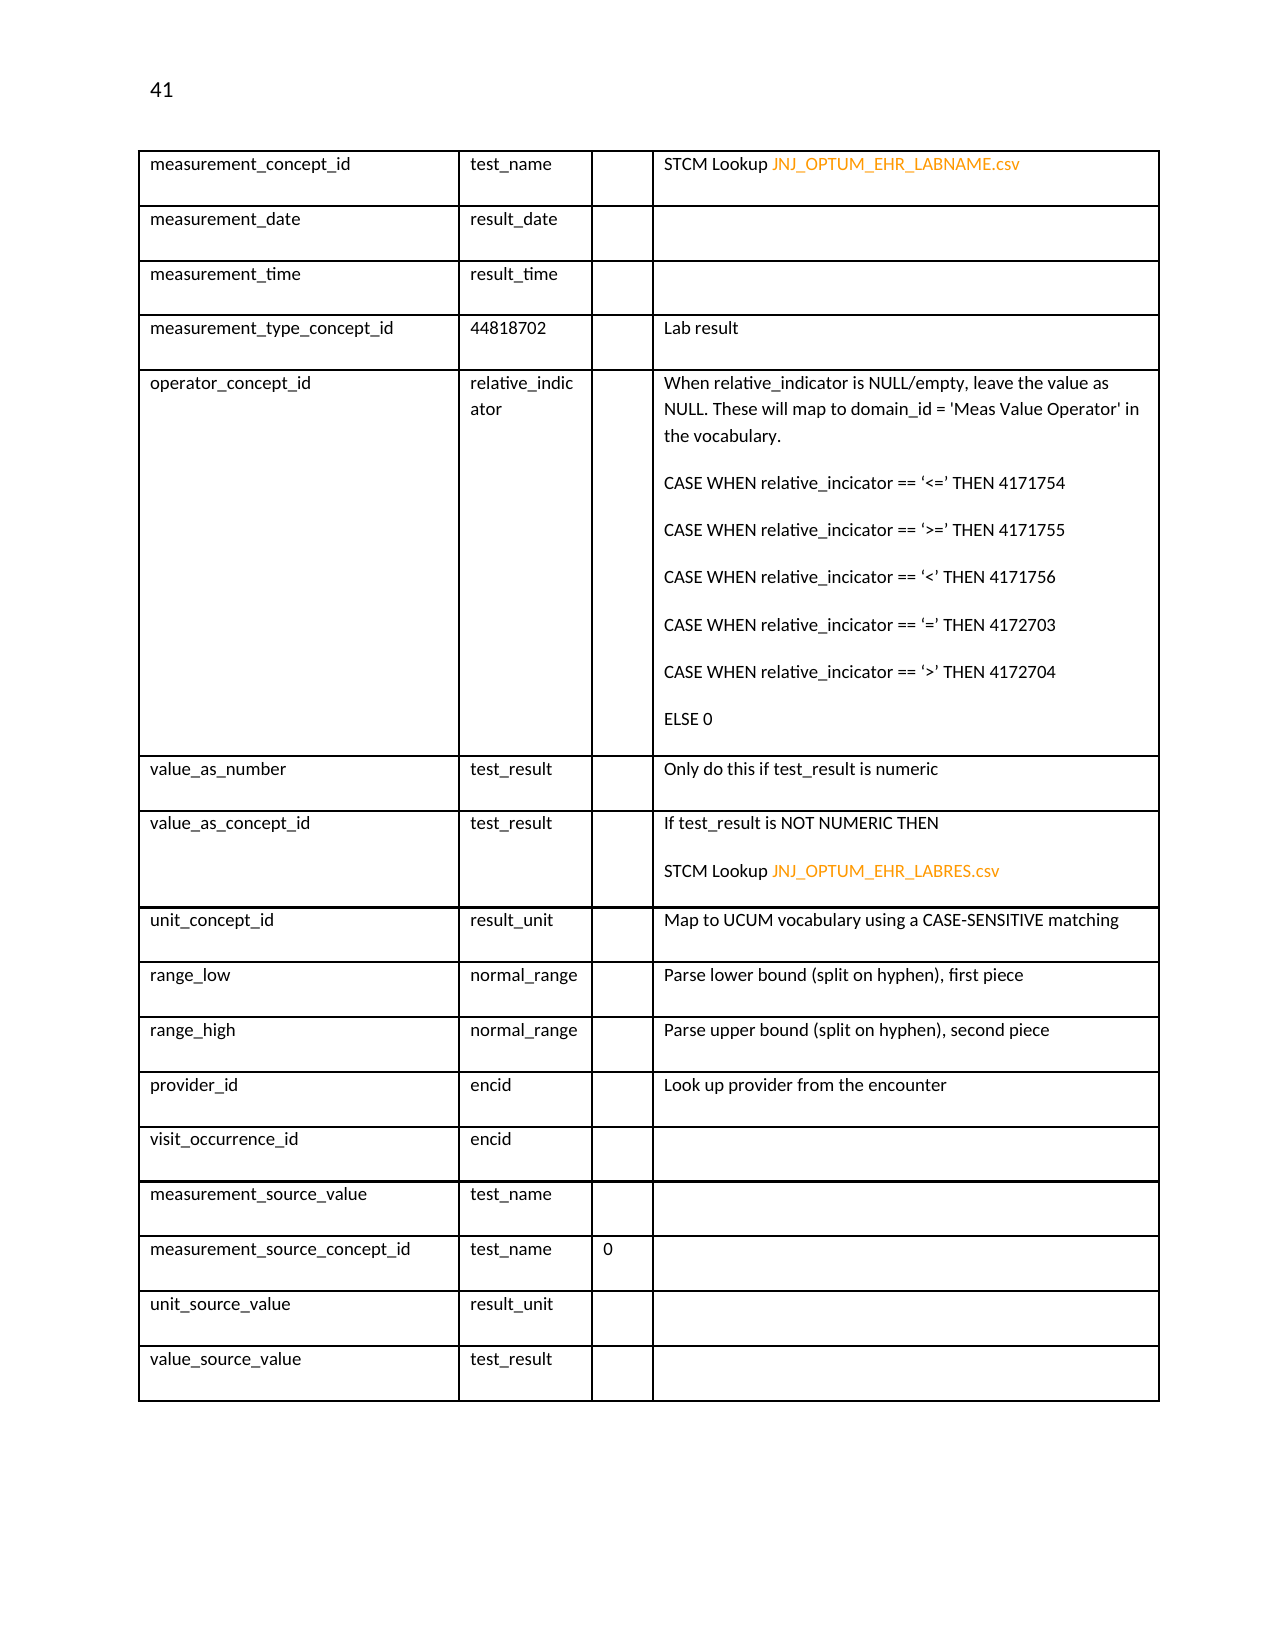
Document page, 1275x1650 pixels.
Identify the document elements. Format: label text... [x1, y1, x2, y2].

table_cell [593, 152, 652, 205]
table_cell [593, 1347, 652, 1399]
table_cell result_unit [460, 909, 591, 961]
table_cell visit_occurrence_id [140, 1128, 458, 1180]
table_cell [593, 1292, 652, 1345]
table_cell [593, 371, 652, 755]
table_cell measurement_time [140, 262, 458, 314]
table_cell [654, 1292, 1158, 1345]
table_cell Only do this if test_result is numeric [654, 757, 1158, 809]
table_cell Parse upper bound (split on hyphen), second piece [654, 1018, 1158, 1071]
table_cell operator_concept_id [140, 371, 458, 755]
table_cell test_result [460, 812, 591, 906]
table_cell [593, 963, 652, 1016]
table_cell [593, 262, 652, 314]
table_cell value_source_value [140, 1347, 458, 1399]
table_cell test_name [460, 1237, 591, 1290]
table_cell Lab result [654, 316, 1158, 369]
table_cell test_result [460, 1347, 591, 1399]
table_cell result_time [460, 262, 591, 314]
table_cell [654, 1347, 1158, 1399]
table_cell test_result [460, 757, 591, 809]
table_cell encid [460, 1073, 591, 1126]
table_cell [593, 757, 652, 809]
table_cell test_name [460, 152, 591, 205]
table_cell [654, 262, 1158, 314]
table_cell result_date [460, 207, 591, 259]
table_cell measurement_date [140, 207, 458, 259]
table_cell measurement_source_concept_id [140, 1237, 458, 1290]
table_cell Look up provider from the encounter [654, 1073, 1158, 1126]
table_cell [654, 1128, 1158, 1180]
table_cell measurement_source_value [140, 1183, 458, 1235]
table_cell measurement_concept_id [140, 152, 458, 205]
table_cell When relative_indicator is NULL/empty, leave the value as NULL. These will map to domain_id = 'Meas Value Operator' in the vocabulary. CASE WHEN relative_incicator == ‘<=’ THEN 4171754 CASE WHEN relative_incicator == ‘>=’ THEN 4171755 CASE WHEN relative_incicator == ‘<’ THEN 4171756 CASE WHEN relative_incicator == ‘=’ THEN 4172703 CASE WHEN relative_incicator == ‘>’ THEN 4172704 ELSE 0 [654, 371, 1158, 755]
table_cell encid [460, 1128, 591, 1180]
table_cell measurement_type_concept_id [140, 316, 458, 369]
table_cell [593, 1128, 652, 1180]
table_cell [593, 1073, 652, 1126]
table_cell [593, 1183, 652, 1235]
table_cell value_as_concept_id [140, 812, 458, 906]
table_cell unit_concept_id [140, 909, 458, 961]
table_cell range_high [140, 1018, 458, 1071]
table_cell test_name [460, 1183, 591, 1235]
table_cell [654, 207, 1158, 259]
table_cell result_unit [460, 1292, 591, 1345]
table_cell [654, 1183, 1158, 1235]
table_cell range_low [140, 963, 458, 1016]
table_cell 44818702 [460, 316, 591, 369]
table_cell [593, 1018, 652, 1071]
table_cell If test_result is NOT NUMERIC THEN STCM Lookup JNJ_OPTUM_EHR_LABRES.csv [654, 812, 1158, 906]
table_cell 0 [593, 1237, 652, 1290]
table_cell provider_id [140, 1073, 458, 1126]
table_cell Parse lower bound (split on hyphen), first piece [654, 963, 1158, 1016]
table_cell relative_indicator [460, 371, 591, 755]
table_cell [654, 1237, 1158, 1290]
table_cell unit_source_value [140, 1292, 458, 1345]
table_cell [593, 207, 652, 259]
table_cell normal_range [460, 963, 591, 1016]
table_cell [593, 909, 652, 961]
table_cell STCM Lookup JNJ_OPTUM_EHR_LABNAME.csv [654, 152, 1158, 205]
table_cell Map to UCUM vocabulary using a CASE-SENSITIVE matching [654, 909, 1158, 961]
table_cell value_as_number [140, 757, 458, 809]
table_cell [593, 316, 652, 369]
table_cell [593, 812, 652, 906]
table_cell normal_range [460, 1018, 591, 1071]
